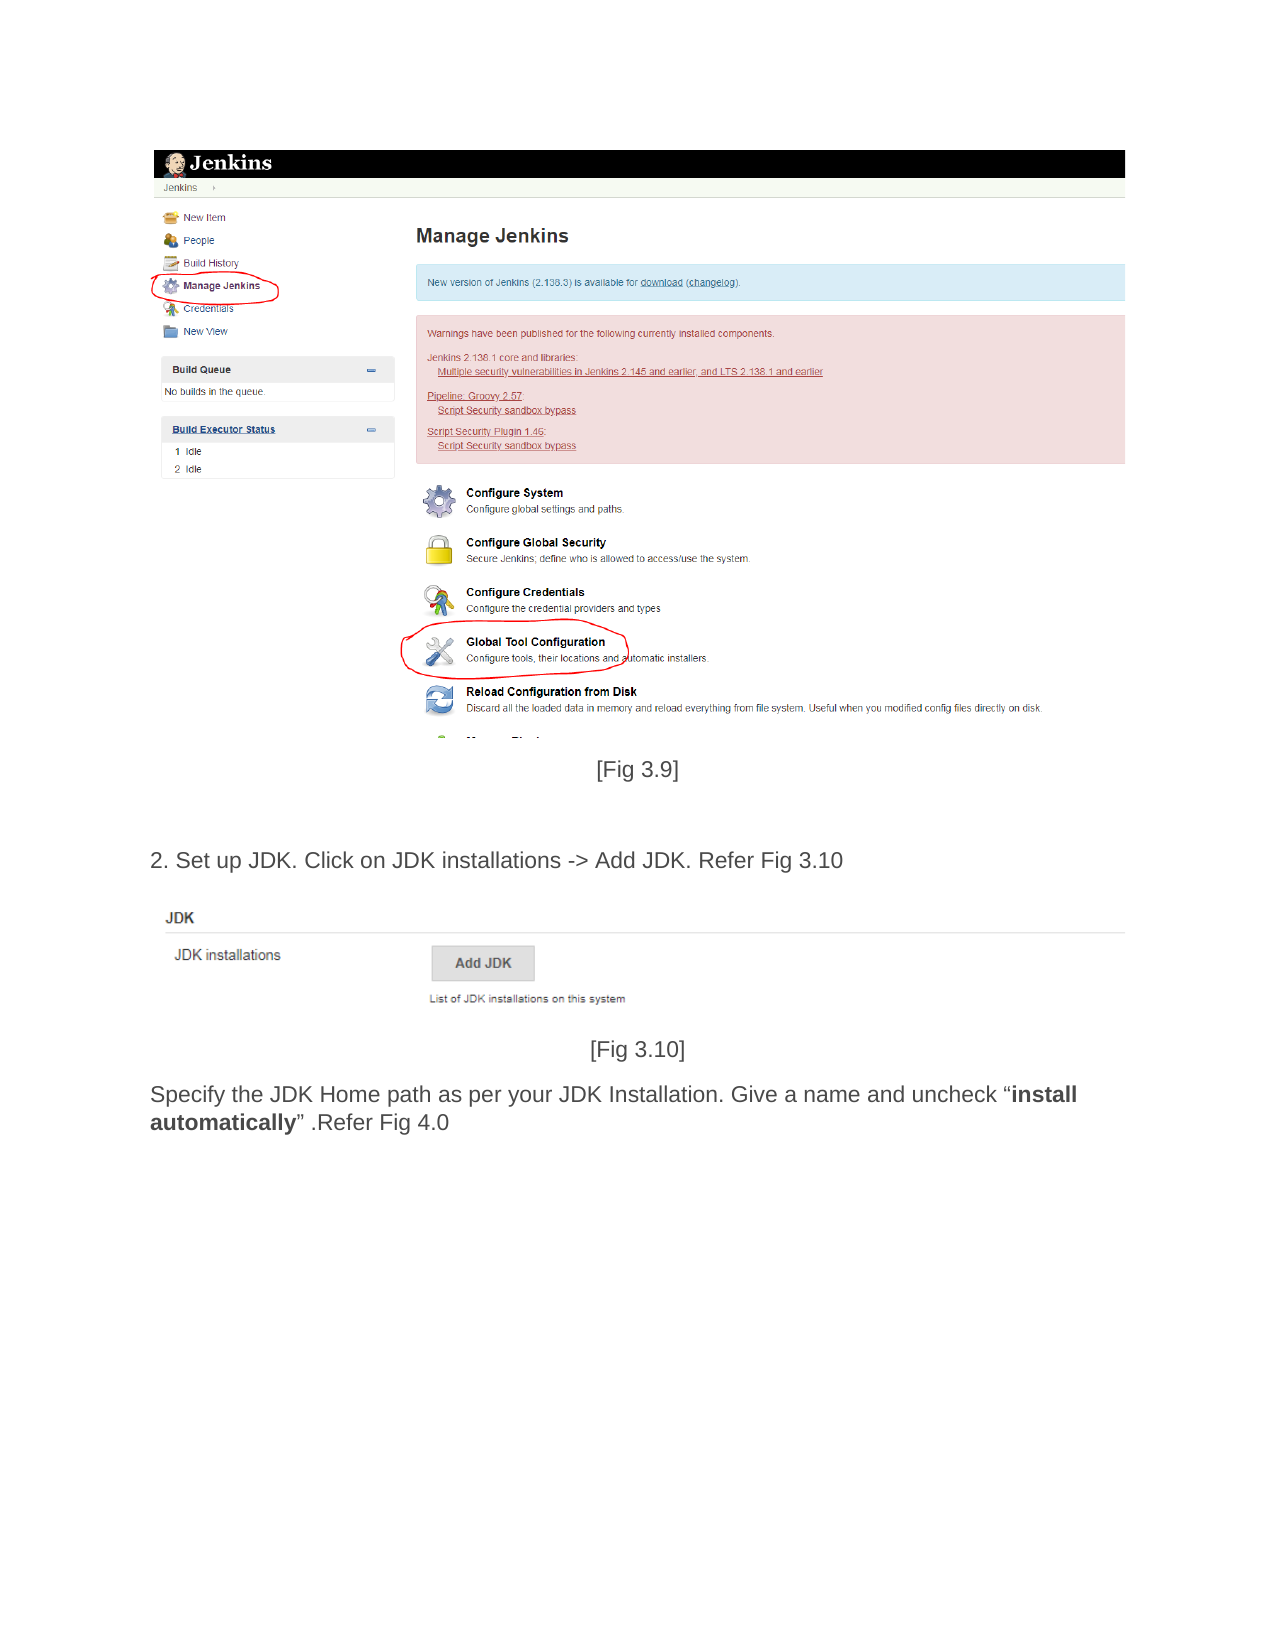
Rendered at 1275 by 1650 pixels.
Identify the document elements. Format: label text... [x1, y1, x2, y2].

text [Fig 3.10] [150, 1036, 1125, 1062]
text [Fig 3.9] [150, 756, 1125, 783]
picture [150, 891, 1125, 1017]
text Specify the JDK Home path as per your JDK Installation. Give a name and uncheck “install automatically” .Refer Fig 4.0 [150, 1081, 1125, 1135]
text 2. Set up JDK. Click on JDK installations -> Add JDK. Refer Fig 3.10 [150, 847, 1125, 873]
picture [150, 150, 1125, 738]
